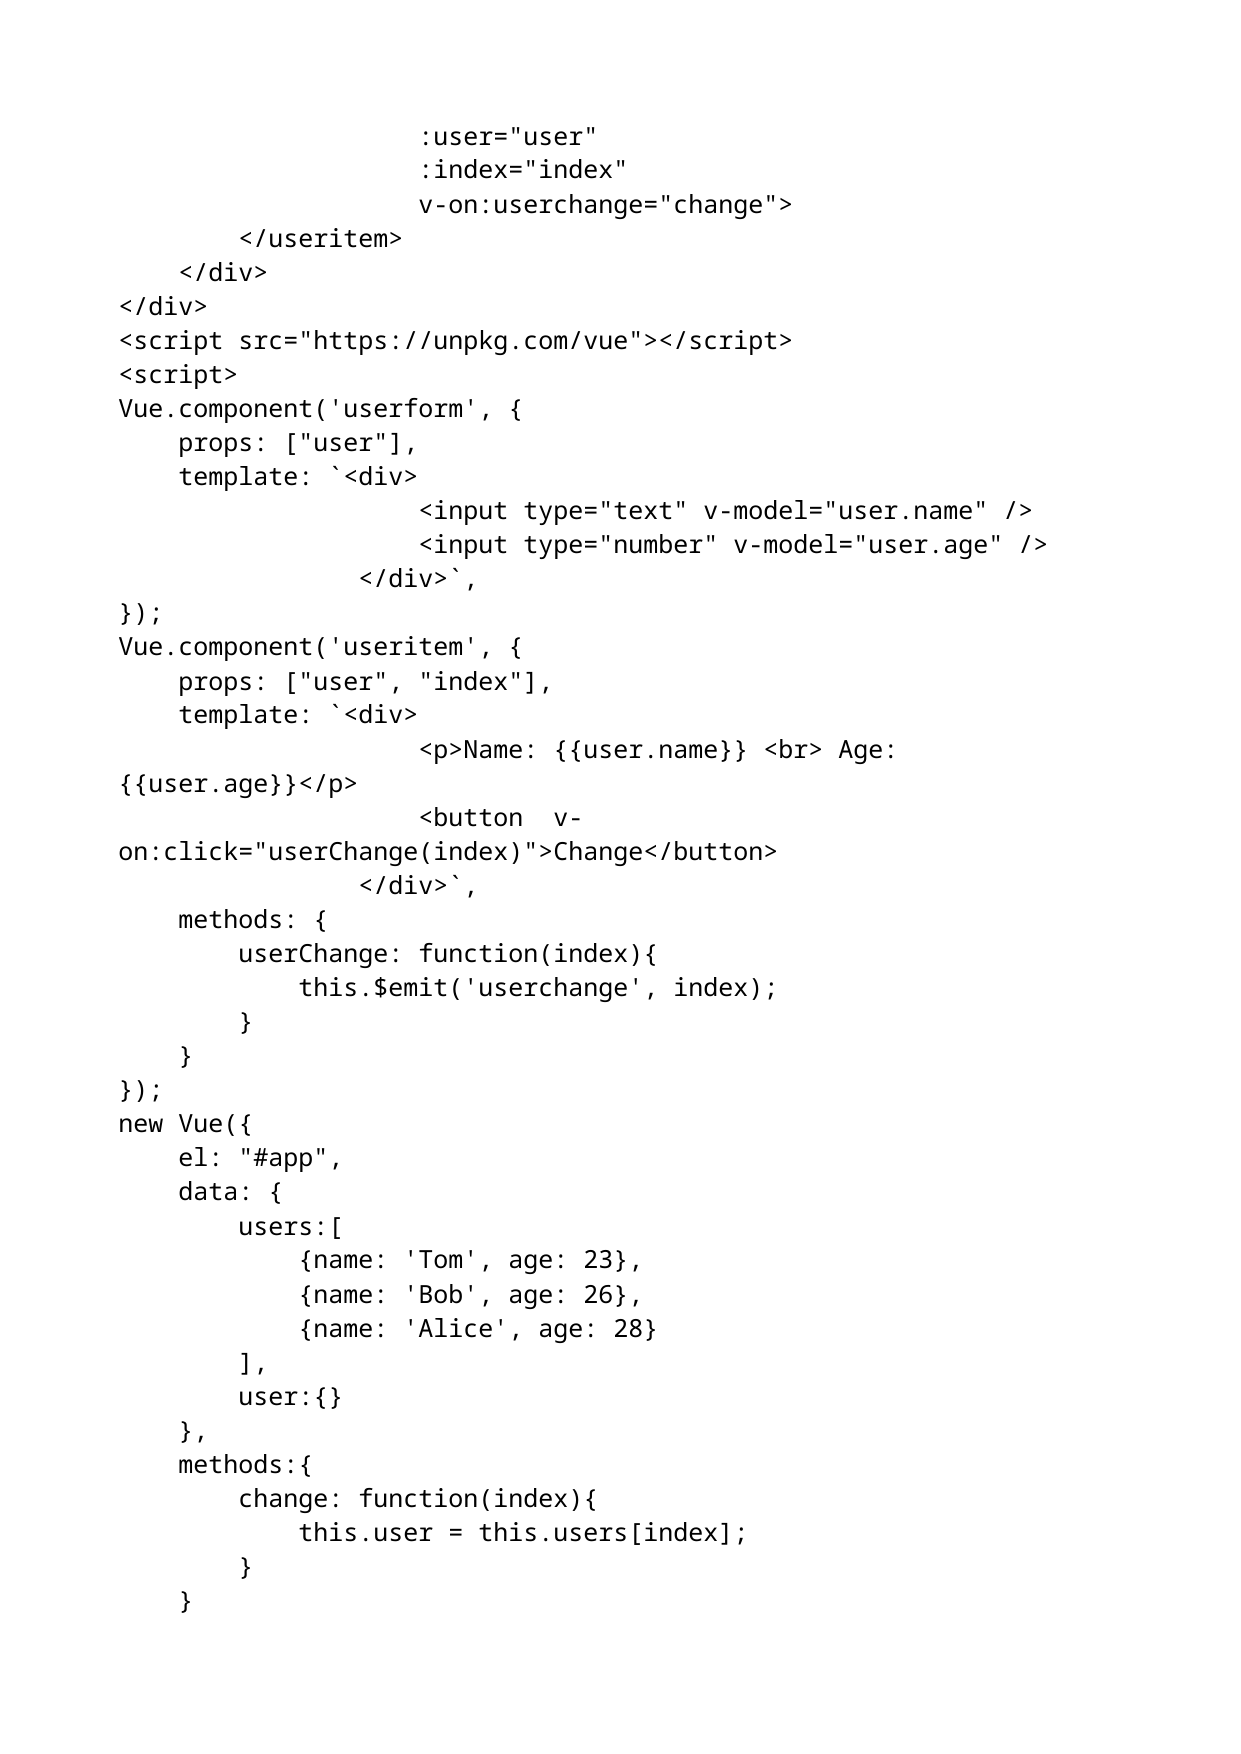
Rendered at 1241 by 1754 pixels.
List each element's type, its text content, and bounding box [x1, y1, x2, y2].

text :index="index" [118, 152, 1122, 186]
text methods: { [118, 902, 1122, 936]
text template: `<div> [118, 697, 1122, 731]
text {name: 'Bob', age: 26}, [118, 1276, 1122, 1310]
text </useritem> [118, 220, 1122, 254]
text {name: 'Tom', age: 23}, [118, 1242, 1122, 1276]
text change: function(index){ [118, 1481, 1122, 1515]
text } [118, 1583, 1122, 1617]
text </div>`, [118, 867, 1122, 902]
text }); [118, 595, 1122, 629]
text }); [118, 1072, 1122, 1106]
text this.$emit('userchange', index); [118, 970, 1122, 1004]
text <script> [118, 357, 1122, 391]
text Vue.component('useritem', { [118, 629, 1122, 663]
text <p>Name: {{user.name}} <br> Age: {{user.age}}</p> [118, 731, 1122, 799]
text <script src="https://unpkg.com/vue"></script> [118, 322, 1122, 357]
text }, [118, 1412, 1122, 1447]
text } [118, 1004, 1122, 1038]
text props: ["user", "index"], [118, 663, 1122, 697]
text Vue.component('userform', { [118, 391, 1122, 425]
text users:[ [118, 1208, 1122, 1242]
text <input type="number" v-model="user.age" /> [118, 527, 1122, 561]
text } [118, 1038, 1122, 1072]
text } [118, 1549, 1122, 1583]
text <button v-on:click="userChange(index)">Change</button> [118, 799, 1122, 867]
text userChange: function(index){ [118, 936, 1122, 970]
text v-on:userchange="change"> [118, 186, 1122, 220]
text </div> [118, 254, 1122, 288]
text methods:{ [118, 1447, 1122, 1481]
text props: ["user"], [118, 425, 1122, 459]
text ], [118, 1344, 1122, 1378]
text :user="user" [118, 118, 1122, 152]
text el: "#app", [118, 1140, 1122, 1174]
text data: { [118, 1174, 1122, 1208]
text </div> [118, 288, 1122, 322]
text {name: 'Alice', age: 28} [118, 1310, 1122, 1344]
text <input type="text" v-model="user.name" /> [118, 493, 1122, 527]
text new Vue({ [118, 1106, 1122, 1140]
text this.user = this.users[index]; [118, 1515, 1122, 1549]
text template: `<div> [118, 459, 1122, 493]
text </div>`, [118, 561, 1122, 595]
text user:{} [118, 1378, 1122, 1412]
